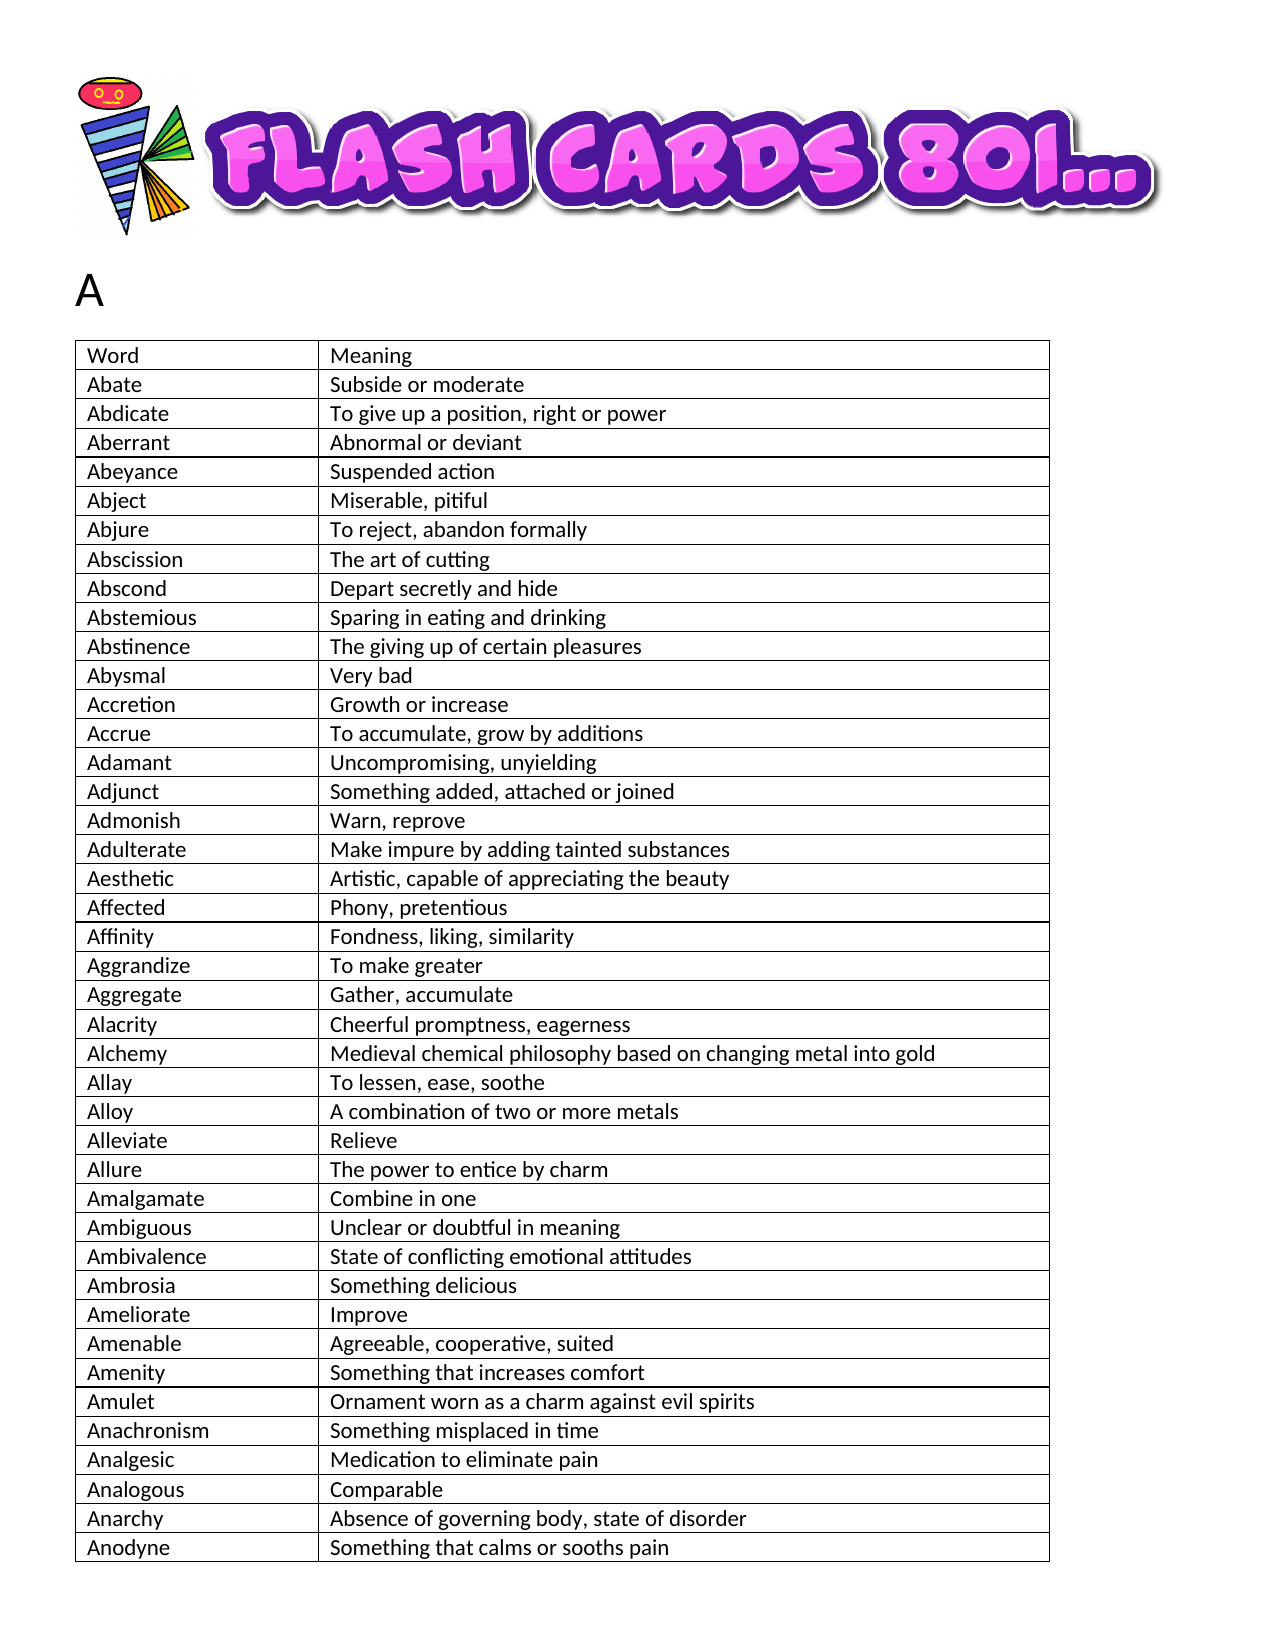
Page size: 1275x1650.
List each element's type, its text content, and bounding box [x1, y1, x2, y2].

table_cell Improve [319, 1300, 1049, 1328]
table_cell Analogous [76, 1475, 318, 1503]
table_cell Abeyance [76, 458, 318, 486]
table_cell The art of cutting [319, 545, 1049, 573]
table_cell Relieve [319, 1126, 1049, 1154]
table_cell To accumulate, grow by additions [319, 719, 1049, 747]
table_cell Depart secretly and hide [319, 574, 1049, 602]
table_cell Cheerful promptness, eagerness [319, 1010, 1049, 1038]
table_cell Fondness, liking, similarity [319, 923, 1049, 951]
table_cell Ornament worn as a charm against evil spirits [319, 1388, 1049, 1416]
table_cell Accretion [76, 690, 318, 718]
table_cell Adamant [76, 748, 318, 776]
table_cell Medication to eliminate pain [319, 1446, 1049, 1474]
table_cell Growth or increase [319, 690, 1049, 718]
table_cell Admonish [76, 806, 318, 834]
picture [75, 75, 1168, 239]
table_cell Alchemy [76, 1039, 318, 1067]
table_cell Accrue [76, 719, 318, 747]
table_cell Amalgamate [76, 1184, 318, 1212]
table_cell Aberrant [76, 429, 318, 456]
table_cell Allure [76, 1155, 318, 1183]
table_cell The power to entice by charm [319, 1155, 1049, 1183]
table_cell To give up a position, right or power [319, 399, 1049, 427]
text A [75, 258, 1200, 319]
table_cell Something misplaced in time [319, 1417, 1049, 1444]
table_cell To make greater [319, 952, 1049, 979]
table_cell Abscond [76, 574, 318, 602]
table_cell Abscission [76, 545, 318, 573]
table_cell The giving up of certain pleasures [319, 632, 1049, 660]
table_cell Agreeable, cooperative, suited [319, 1329, 1049, 1357]
table_cell Aesthetic [76, 864, 318, 892]
table_cell State of conflicting emotional attitudes [319, 1242, 1049, 1270]
table_cell Sparing in eating and drinking [319, 603, 1049, 631]
table_cell Subside or moderate [319, 370, 1049, 398]
table_cell Combine in one [319, 1184, 1049, 1212]
table_cell Anachronism [76, 1417, 318, 1444]
table_cell Abdicate [76, 399, 318, 427]
table_cell Amenity [76, 1359, 318, 1386]
table_cell Adjunct [76, 777, 318, 805]
table_cell To lessen, ease, soothe [319, 1068, 1049, 1096]
table_cell Make impure by adding tainted substances [319, 835, 1049, 863]
table_cell Abjure [76, 516, 318, 544]
table_cell Aggregate [76, 981, 318, 1009]
table_header Meaning [319, 341, 1049, 369]
table_cell Phony, pretentious [319, 894, 1049, 921]
table_cell Abstinence [76, 632, 318, 660]
table_cell To reject, abandon formally [319, 516, 1049, 544]
table_cell Suspended action [319, 458, 1049, 486]
table_cell Abnormal or deviant [319, 429, 1049, 456]
table_cell Ameliorate [76, 1300, 318, 1328]
table_cell Something that calms or sooths pain [319, 1533, 1049, 1561]
table_cell Alacrity [76, 1010, 318, 1038]
table_cell Adulterate [76, 835, 318, 863]
table_cell Aggrandize [76, 952, 318, 979]
table_cell Amenable [76, 1329, 318, 1357]
table_cell Abate [76, 370, 318, 398]
table_cell Absence of governing body, state of disorder [319, 1504, 1049, 1532]
table_cell Alleviate [76, 1126, 318, 1154]
table_cell Allay [76, 1068, 318, 1096]
table_cell Uncompromising, unyielding [319, 748, 1049, 776]
table_cell A combination of two or more metals [319, 1097, 1049, 1125]
table_cell Affected [76, 894, 318, 921]
table_cell Gather, accumulate [319, 981, 1049, 1009]
table_cell Warn, reprove [319, 806, 1049, 834]
table_cell Anodyne [76, 1533, 318, 1561]
table_cell Amulet [76, 1388, 318, 1416]
table_cell Unclear or doubtful in meaning [319, 1213, 1049, 1241]
table_cell Abject [76, 487, 318, 514]
table_cell Affinity [76, 923, 318, 951]
table_cell Very bad [319, 661, 1049, 689]
table_cell Comparable [319, 1475, 1049, 1503]
table_cell Something added, attached or joined [319, 777, 1049, 805]
table_cell Anarchy [76, 1504, 318, 1532]
table_cell Ambiguous [76, 1213, 318, 1241]
table_cell Abysmal [76, 661, 318, 689]
table_cell Artistic, capable of appreciating the beauty [319, 864, 1049, 892]
table_cell Something delicious [319, 1271, 1049, 1299]
table_cell Miserable, pitiful [319, 487, 1049, 514]
table_cell Ambrosia [76, 1271, 318, 1299]
table_header Word [76, 341, 318, 369]
table_cell Alloy [76, 1097, 318, 1125]
table_cell Something that increases comfort [319, 1359, 1049, 1386]
table_cell Analgesic [76, 1446, 318, 1474]
table_cell Abstemious [76, 603, 318, 631]
table_cell Ambivalence [76, 1242, 318, 1270]
table_cell Medieval chemical philosophy based on changing metal into gold [319, 1039, 1049, 1067]
